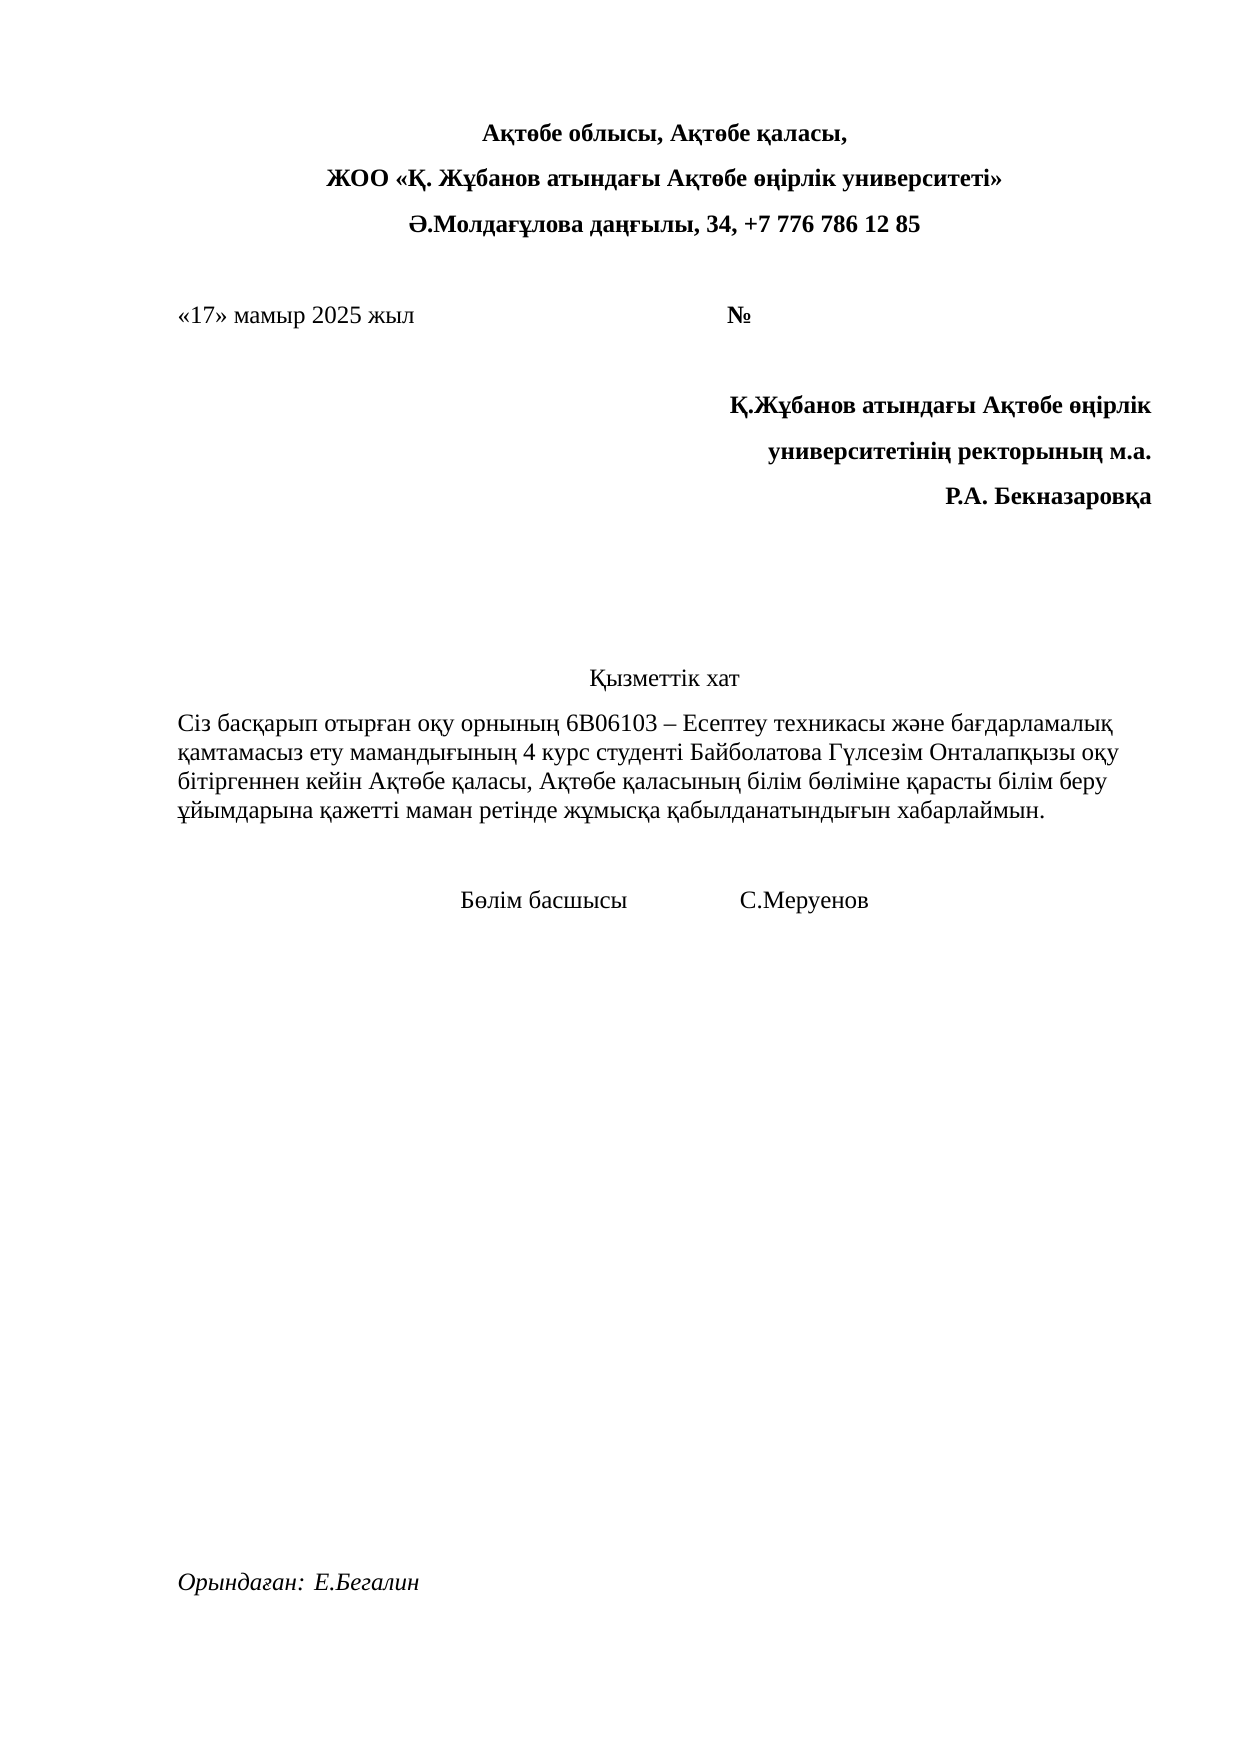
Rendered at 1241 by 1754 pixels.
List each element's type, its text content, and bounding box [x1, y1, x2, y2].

text Бөлім басшысы С.Меруенов [177, 886, 1152, 914]
text Қ.Жұбанов атындағы Ақтөбе өңірлік [177, 391, 1152, 419]
text Сіз басқарып отырған оқу орнының 6B06103 – Есептеу техникасы және бағдарламалық қамтамасыз ету мамандығының 4 курс студенті Байболатова Гүлсезім Онталапқызы оқу бітіргеннен кейін Ақтөбе қаласы, Ақтөбе қаласының білім бөліміне қарасты білім беру ұйымдарына қажетті маман ретінде жұмысқа қабылданатындығын хабарлаймын. [177, 708, 1152, 823]
text Р.А. Бекназаровқа [177, 481, 1152, 510]
text Ә.Молдағұлова даңғылы, 34, +7 776 786 12 85 [177, 209, 1152, 238]
text Орындаған: Е.Бегалин [177, 1567, 1152, 1596]
text ЖОО «Қ. Жұбанов атындағы Ақтөбе өңірлік университеті» [177, 163, 1152, 192]
text «17» мамыр 2025 жыл № [177, 300, 1152, 328]
text Қызметтік хат [177, 663, 1152, 692]
text университетінің ректорының м.а. [177, 436, 1152, 465]
text Ақтөбе облысы, Ақтөбе қаласы, [177, 118, 1152, 147]
